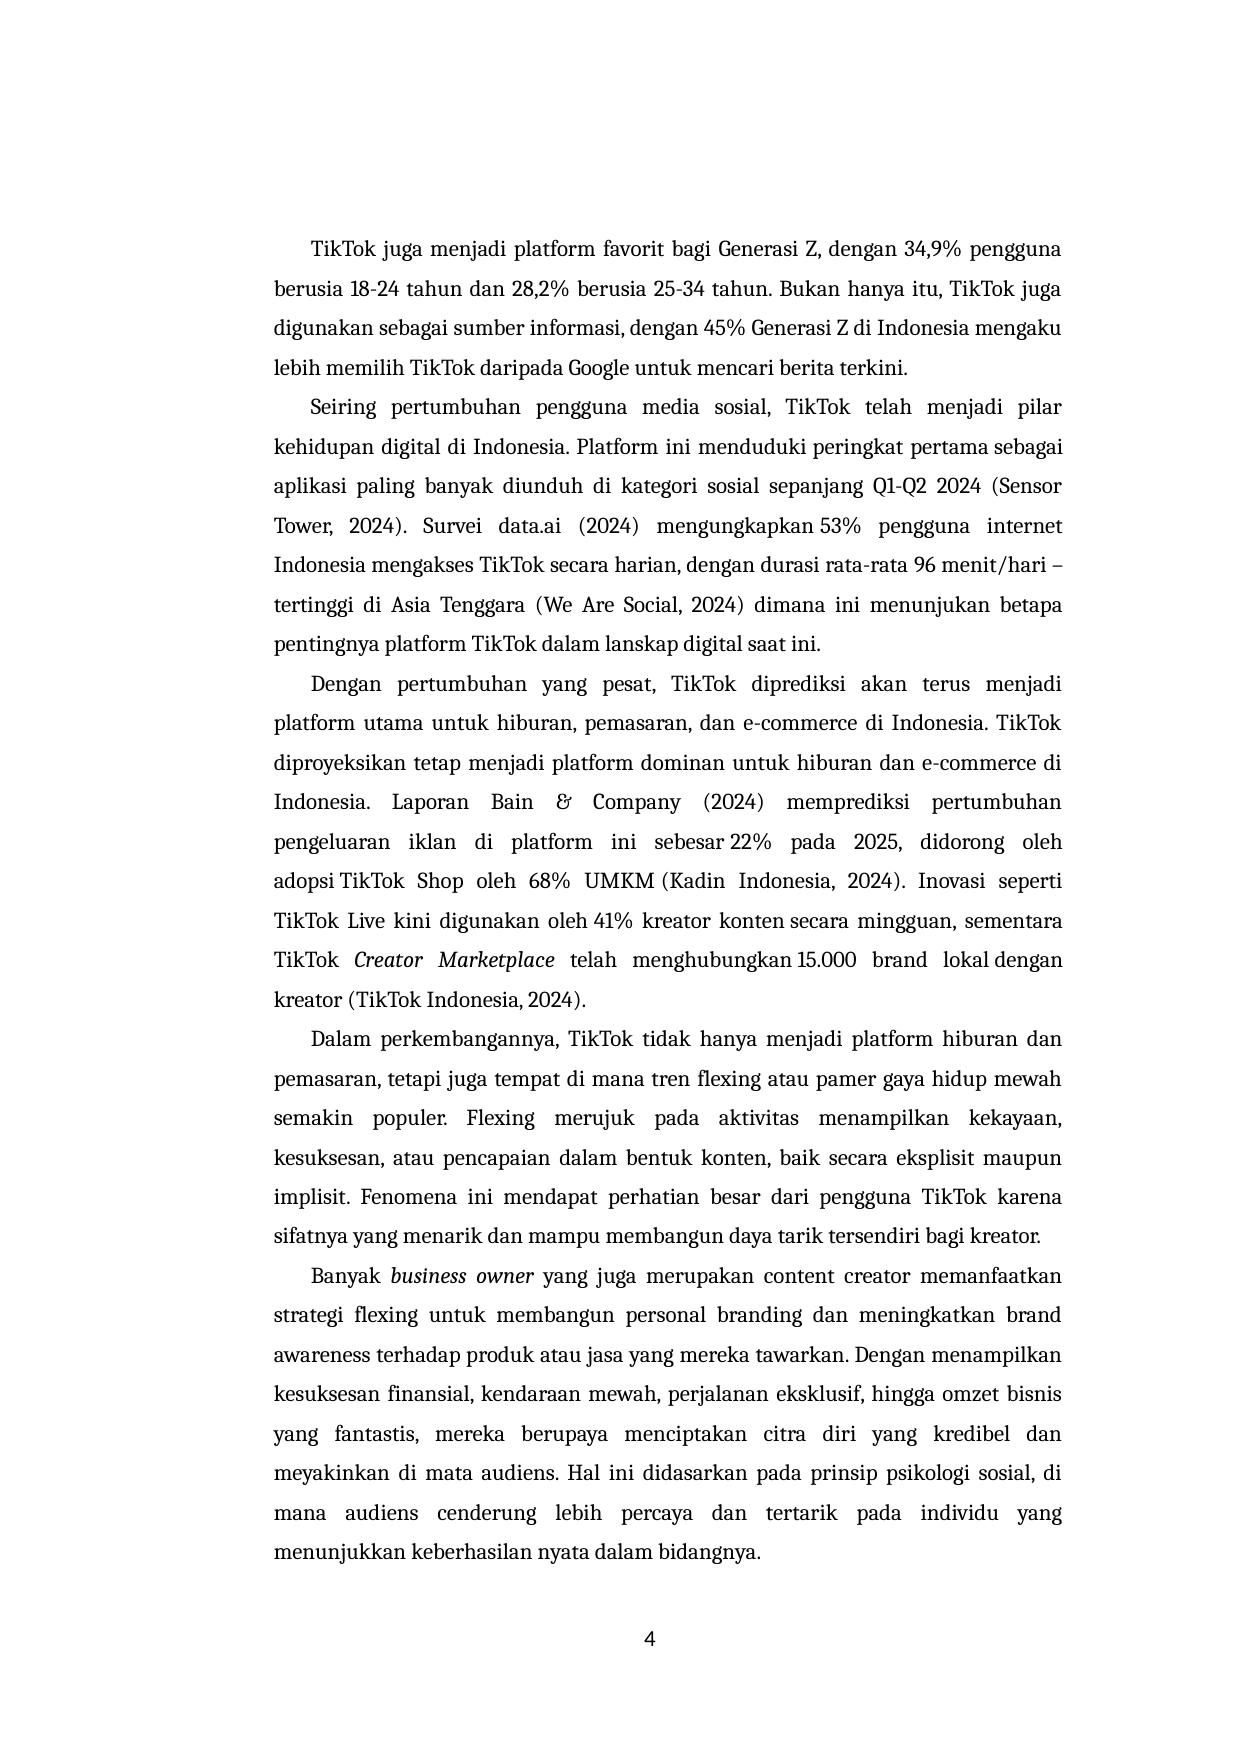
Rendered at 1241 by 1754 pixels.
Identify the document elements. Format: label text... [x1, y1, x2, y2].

text Banyak business owner yang juga merupakan content creator memanfaatkan strategi flexing untuk membangun personal branding dan meningkatkan brand awareness terhadap produk atau jasa yang mereka tawarkan. Dengan menampilkan kesuksesan finansial, kendaraan mewah, perjalanan eksklusif, hingga omzet bisnis yang fantastis, mereka berupaya menciptakan citra diri yang kredibel dan meyakinkan di mata audiens. Hal ini didasarkan pada prinsip psikologi sosial, di mana audiens cenderung lebih percaya dan tertarik pada individu yang menunjukkan keberhasilan nyata dalam bidangnya. [273, 1263, 1063, 1565]
text Seiring pertumbuhan pengguna media sosial, TikTok telah menjadi pilar kehidupan digital di Indonesia. Platform ini menduduki peringkat pertama sebagai aplikasi paling banyak diunduh di kategori sosial sepanjang Q1-Q2 2024 (Sensor Tower, 2024). Survei data.ai (2024) mengungkapkan 53% pengguna internet Indonesia mengakses TikTok secara harian, dengan durasi rata-rata 96 menit/hari – tertinggi di Asia Tenggara (We Are Social, 2024) dimana ini menunjukan betapa pentingnya platform TikTok dalam lanskap digital saat ini. [273, 394, 1063, 657]
text Dalam perkembangannya, TikTok tidak hanya menjadi platform hiburan dan pemasaran, tetapi juga tempat di mana tren flexing atau pamer gaya hidup mewah semakin populer. Flexing merujuk pada aktivitas menampilkan kekayaan, kesuksesan, atau pencapaian dalam bentuk konten, baik secara eksplisit maupun implisit. Fenomena ini mendapat perhatian besar dari pengguna TikTok karena sifatnya yang menarik dan mampu membangun daya tarik tersendiri bagi kreator. [273, 1026, 1063, 1249]
text Dengan pertumbuhan yang pesat, TikTok diprediksi akan terus menjadi platform utama untuk hiburan, pemasaran, dan e-commerce di Indonesia. TikTok diproyeksikan tetap menjadi platform dominan untuk hiburan dan e-commerce di Indonesia. Laporan Bain & Company (2024) memprediksi pertumbuhan pengeluaran iklan di platform ini sebesar 22% pada 2025, didorong oleh adopsi TikTok Shop oleh 68% UMKM (Kadin Indonesia, 2024). Inovasi seperti TikTok Live kini digunakan oleh 41% kreator konten secara mingguan, sementara TikTok Creator Marketplace telah menghubungkan 15.000 brand lokal dengan kreator (TikTok Indonesia, 2024). [273, 671, 1063, 1013]
text TikTok juga menjadi platform favorit bagi Generasi Z, dengan 34,9% pengguna berusia 18-24 tahun dan 28,2% berusia 25-34 tahun. Bukan hanya itu, TikTok juga digunakan sebagai sumber informasi, dengan 45% Generasi Z di Indonesia mengaku lebih memilih TikTok daripada Google untuk mencari berita terkini. [273, 236, 1063, 381]
